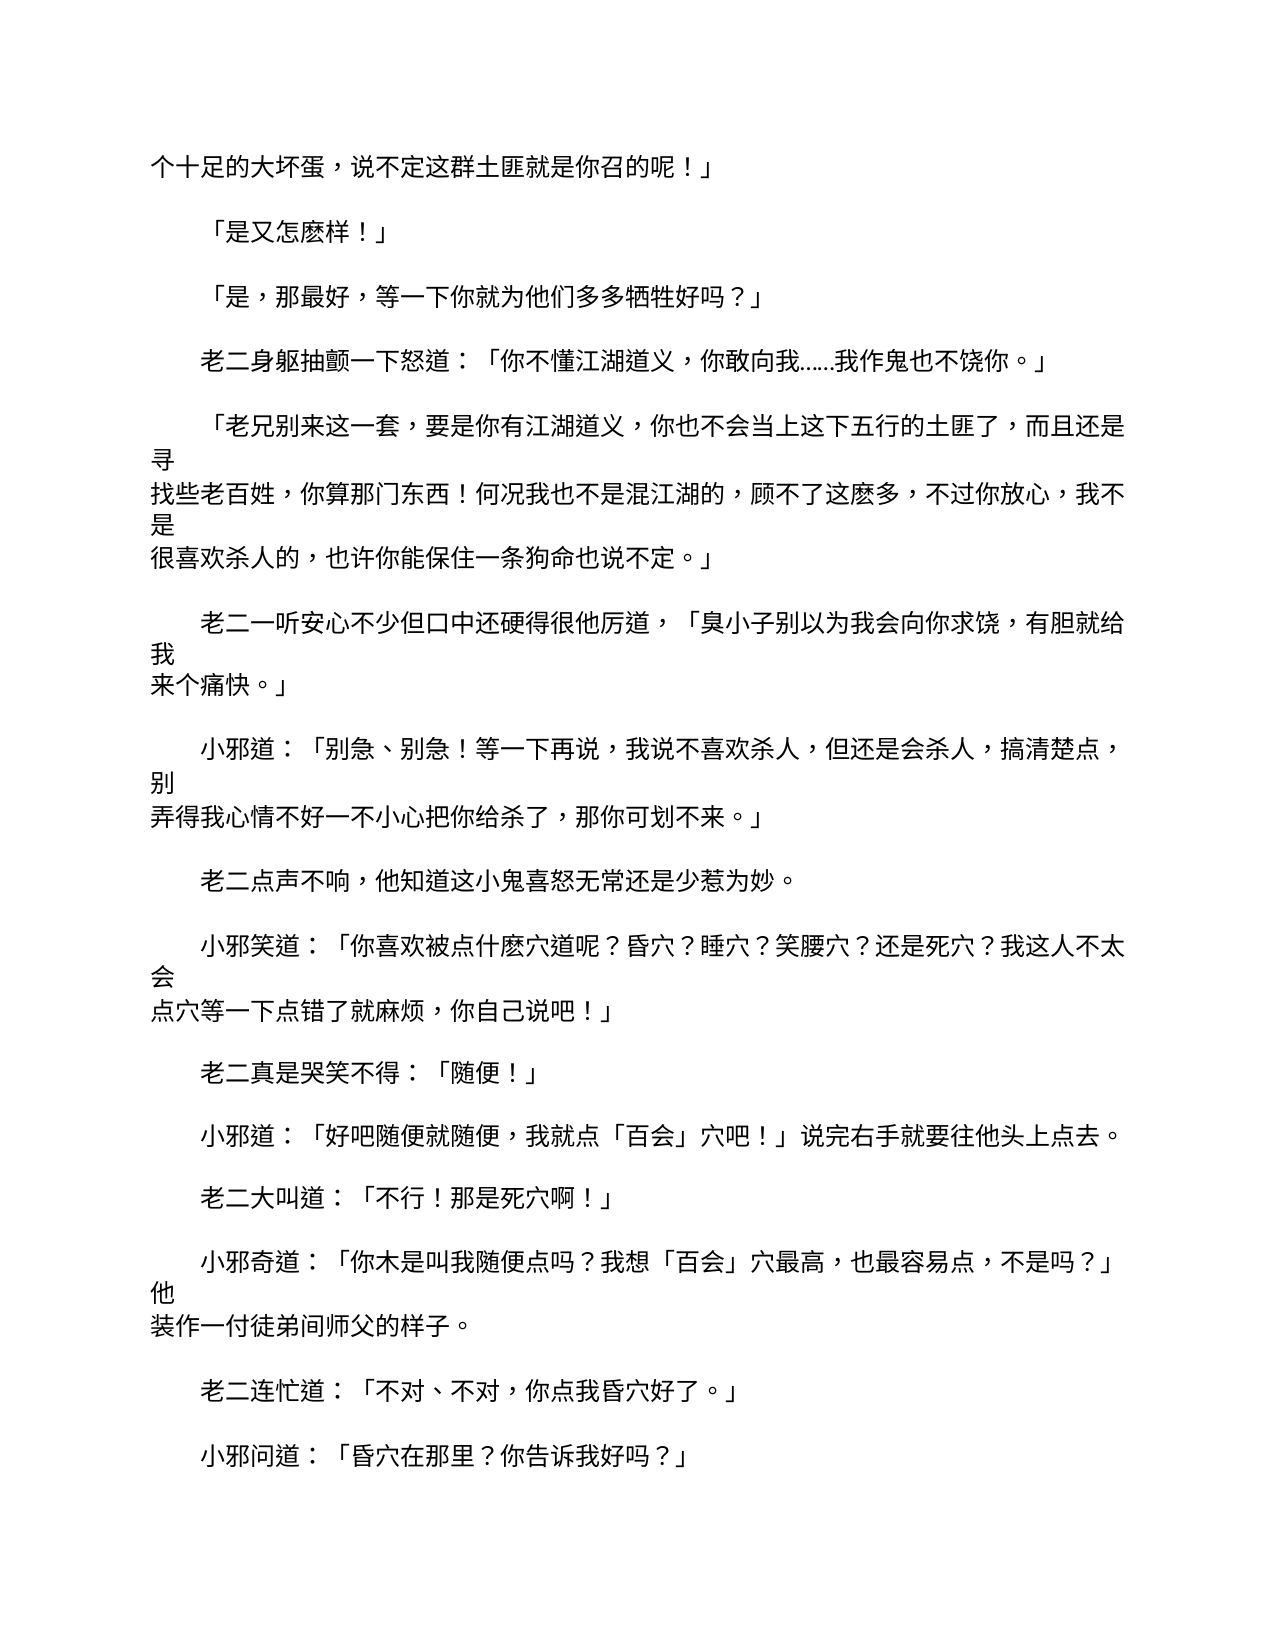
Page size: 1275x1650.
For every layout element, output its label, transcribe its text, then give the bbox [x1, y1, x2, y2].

text 小邪道：「好吧随便就随便，我就点「百会」穴吧！」说完右手就要往他头上点去。 [150, 1119, 1125, 1153]
text 老二大叫道：「不行！那是死穴啊！」 [150, 1183, 1125, 1214]
text 装作一付徒弟间师父的样子。 [150, 1309, 1125, 1343]
text 老二点声不响，他知道这小鬼喜怒无常还是少惹为妙。 [150, 864, 1125, 898]
text 「是又怎麽样！」 [150, 214, 1125, 249]
text 小邪笑道：「你喜欢被点什麽穴道呢？昏穴？睡穴？笑腰穴？还是死穴？我这人不太会 [150, 928, 1125, 993]
text 老二一听安心不少但口中还硬得很他厉道，「臭小子别以为我会向你求饶，有胆就给我 [150, 606, 1125, 670]
text 很喜欢杀人的，也许你能保住一条狗命也说不定。」 [150, 541, 1125, 575]
text 小邪道：「别急、别急！等一下再说，我说不喜欢杀人，但还是会杀人，搞清楚点，别 [150, 731, 1125, 799]
text 个十足的大坏蛋，说不定这群土匪就是你召的呢！」 [150, 150, 1125, 184]
text 小邪奇道：「你木是叫我随便点吗？我想「百会」穴最高，也最容易点，不是吗？」他 [150, 1244, 1125, 1309]
text 来个痛快。」 [150, 670, 1125, 701]
text 点穴等一下点错了就麻烦，你自己说吧！」 [150, 993, 1125, 1027]
text 找些老百姓，你算那门东西！何况我也不是混江湖的，顾不了这麽多，不过你放心，我不是 [150, 476, 1125, 541]
text 「是，那最好，等一下你就为他们多多牺牲好吗？」 [150, 279, 1125, 313]
text 弄得我心情不好一不小心把你给杀了，那你可划不来。」 [150, 799, 1125, 833]
text 老二真是哭笑不得：「随便！」 [150, 1058, 1125, 1088]
text 老二连忙道：「不对、不对，你点我昏穴好了。」 [150, 1373, 1125, 1408]
text 小邪问道：「昏穴在那里？你告诉我好吗？」 [150, 1438, 1125, 1472]
text 「老兄别来这一套，要是你有江湖道义，你也不会当上这下五行的土匪了，而且还是寻 [150, 408, 1125, 476]
text 老二身躯抽颤一下怒道：「你不懂江湖道义，你敢向我……我作鬼也不饶你。」 [150, 344, 1125, 378]
